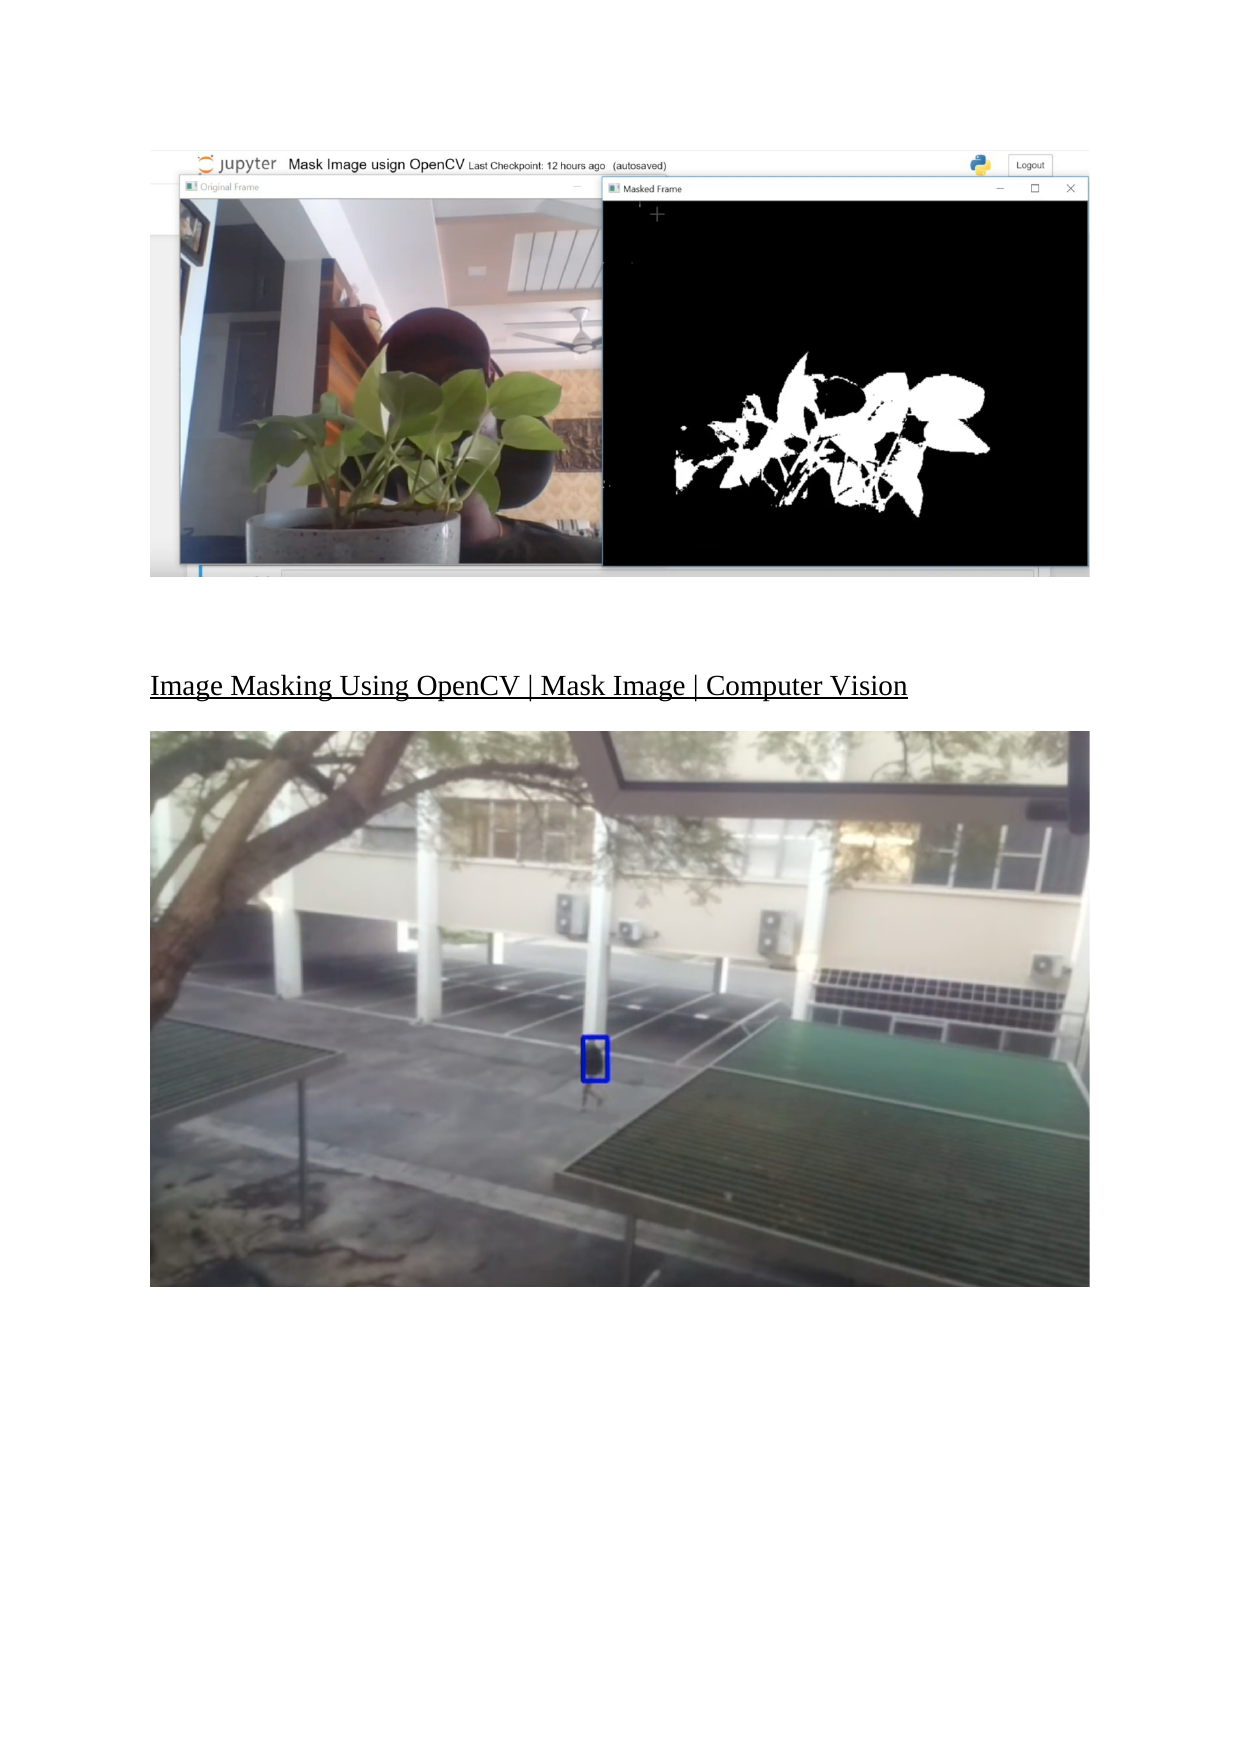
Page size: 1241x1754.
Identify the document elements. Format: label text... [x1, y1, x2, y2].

picture [150, 731, 1090, 1287]
picture [150, 150, 1090, 577]
text Image Masking Using OpenCV | Mask Image | Computer Vision [150, 668, 1090, 702]
